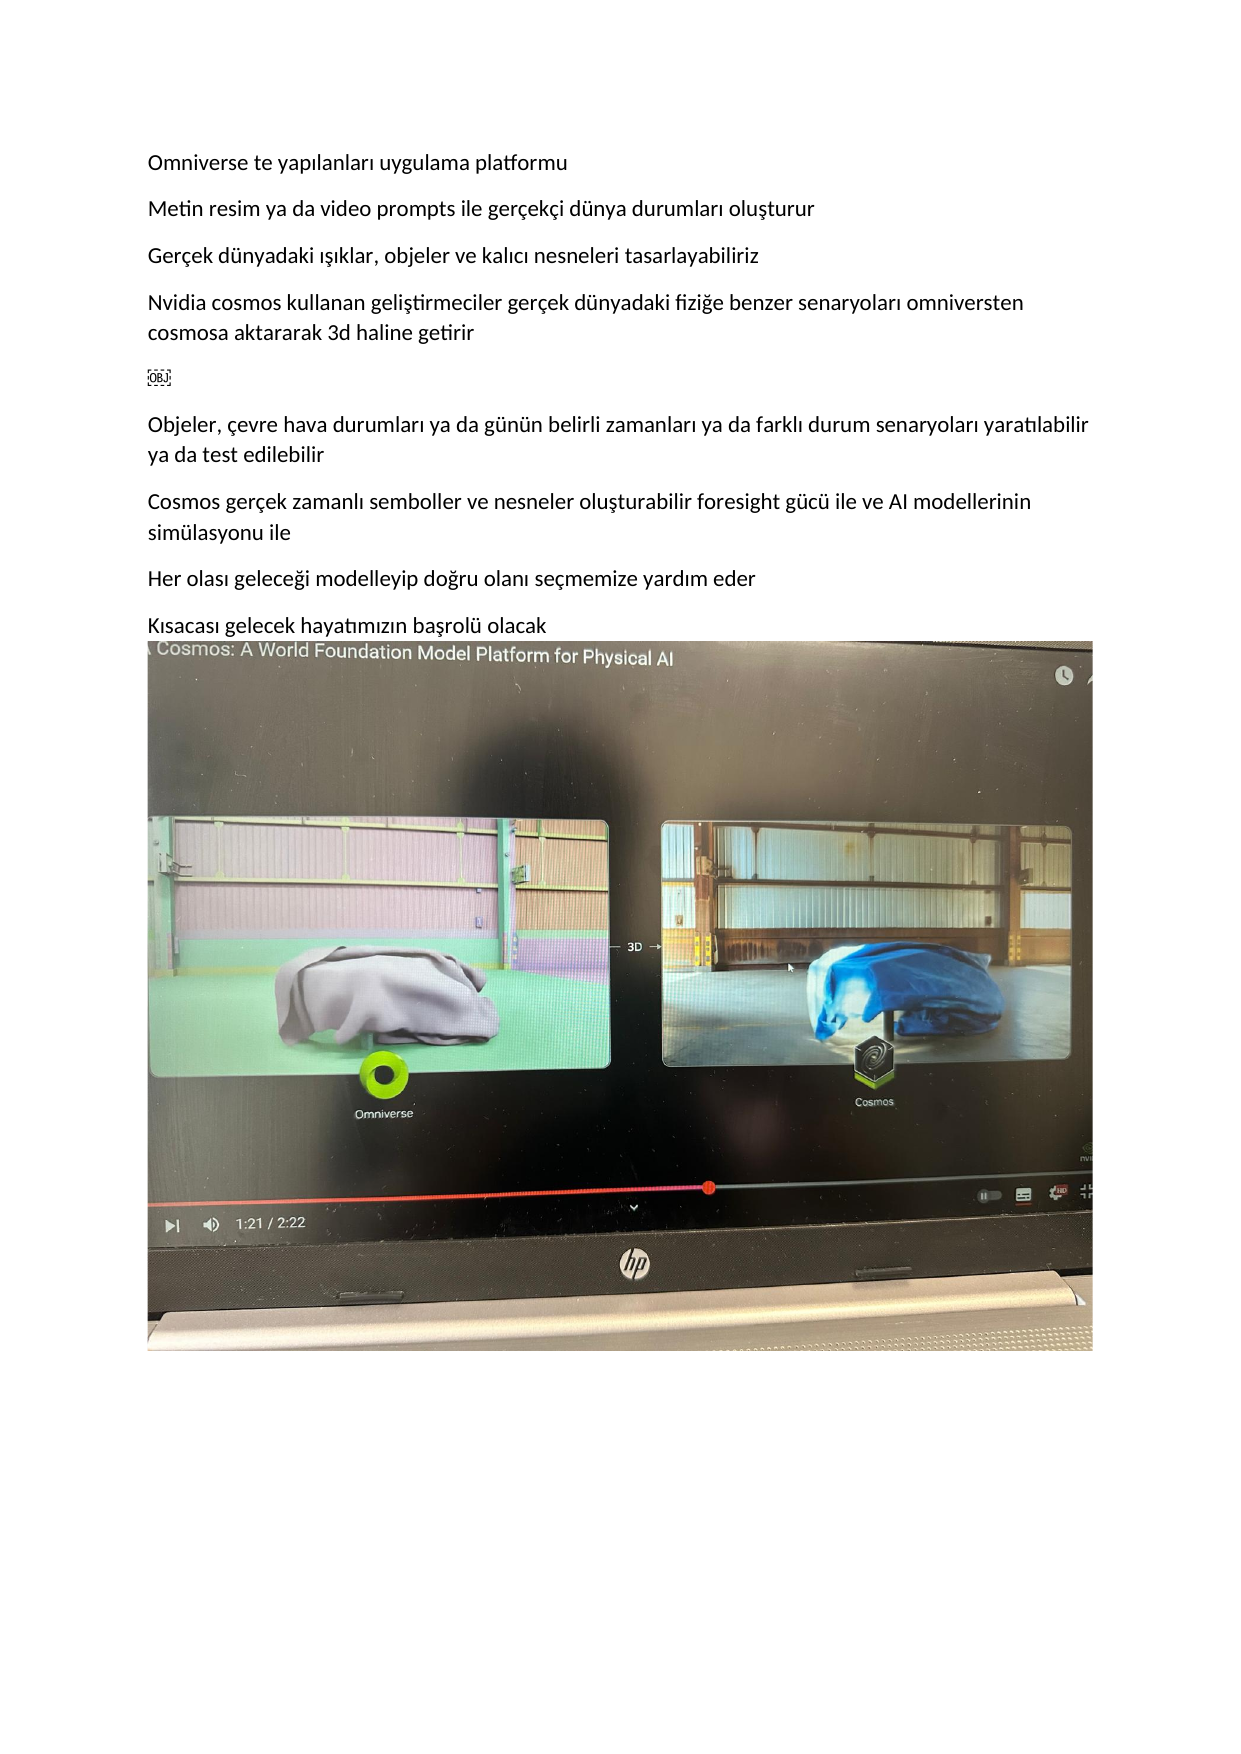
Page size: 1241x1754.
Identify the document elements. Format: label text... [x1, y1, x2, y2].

text Cosmos gerçek zamanlı semboller ve nesneler oluşturabilir foresight gücü ile ve AI modellerinin simülasyonu ile [148, 487, 1093, 546]
text ￼ [148, 365, 1093, 392]
text Metin resim ya da video prompts ile gerçekçi dünya durumları oluşturur [148, 194, 1093, 222]
text Nvidia cosmos kullanan geliştirmeciler gerçek dünyadaki fiziğe benzer senaryoları omniversten cosmosa aktararak 3d haline getirir [148, 288, 1093, 346]
text Objeler, çevre hava durumları ya da günün belirli zamanları ya da farklı durum senaryoları yaratılabilir ya da test edilebilir [148, 410, 1093, 469]
picture [147, 641, 1093, 1351]
text Gerçek dünyadaki ışıklar, objeler ve kalıcı nesneleri tasarlayabiliriz [148, 241, 1093, 269]
text Kısacası gelecek hayatımızın başrolü olacak [148, 611, 1093, 641]
text Her olası geleceği modelleyip doğru olanı seçmemize yardım eder [148, 564, 1093, 593]
text Omniverse te yapılanları uygulama platformu [148, 148, 1093, 176]
